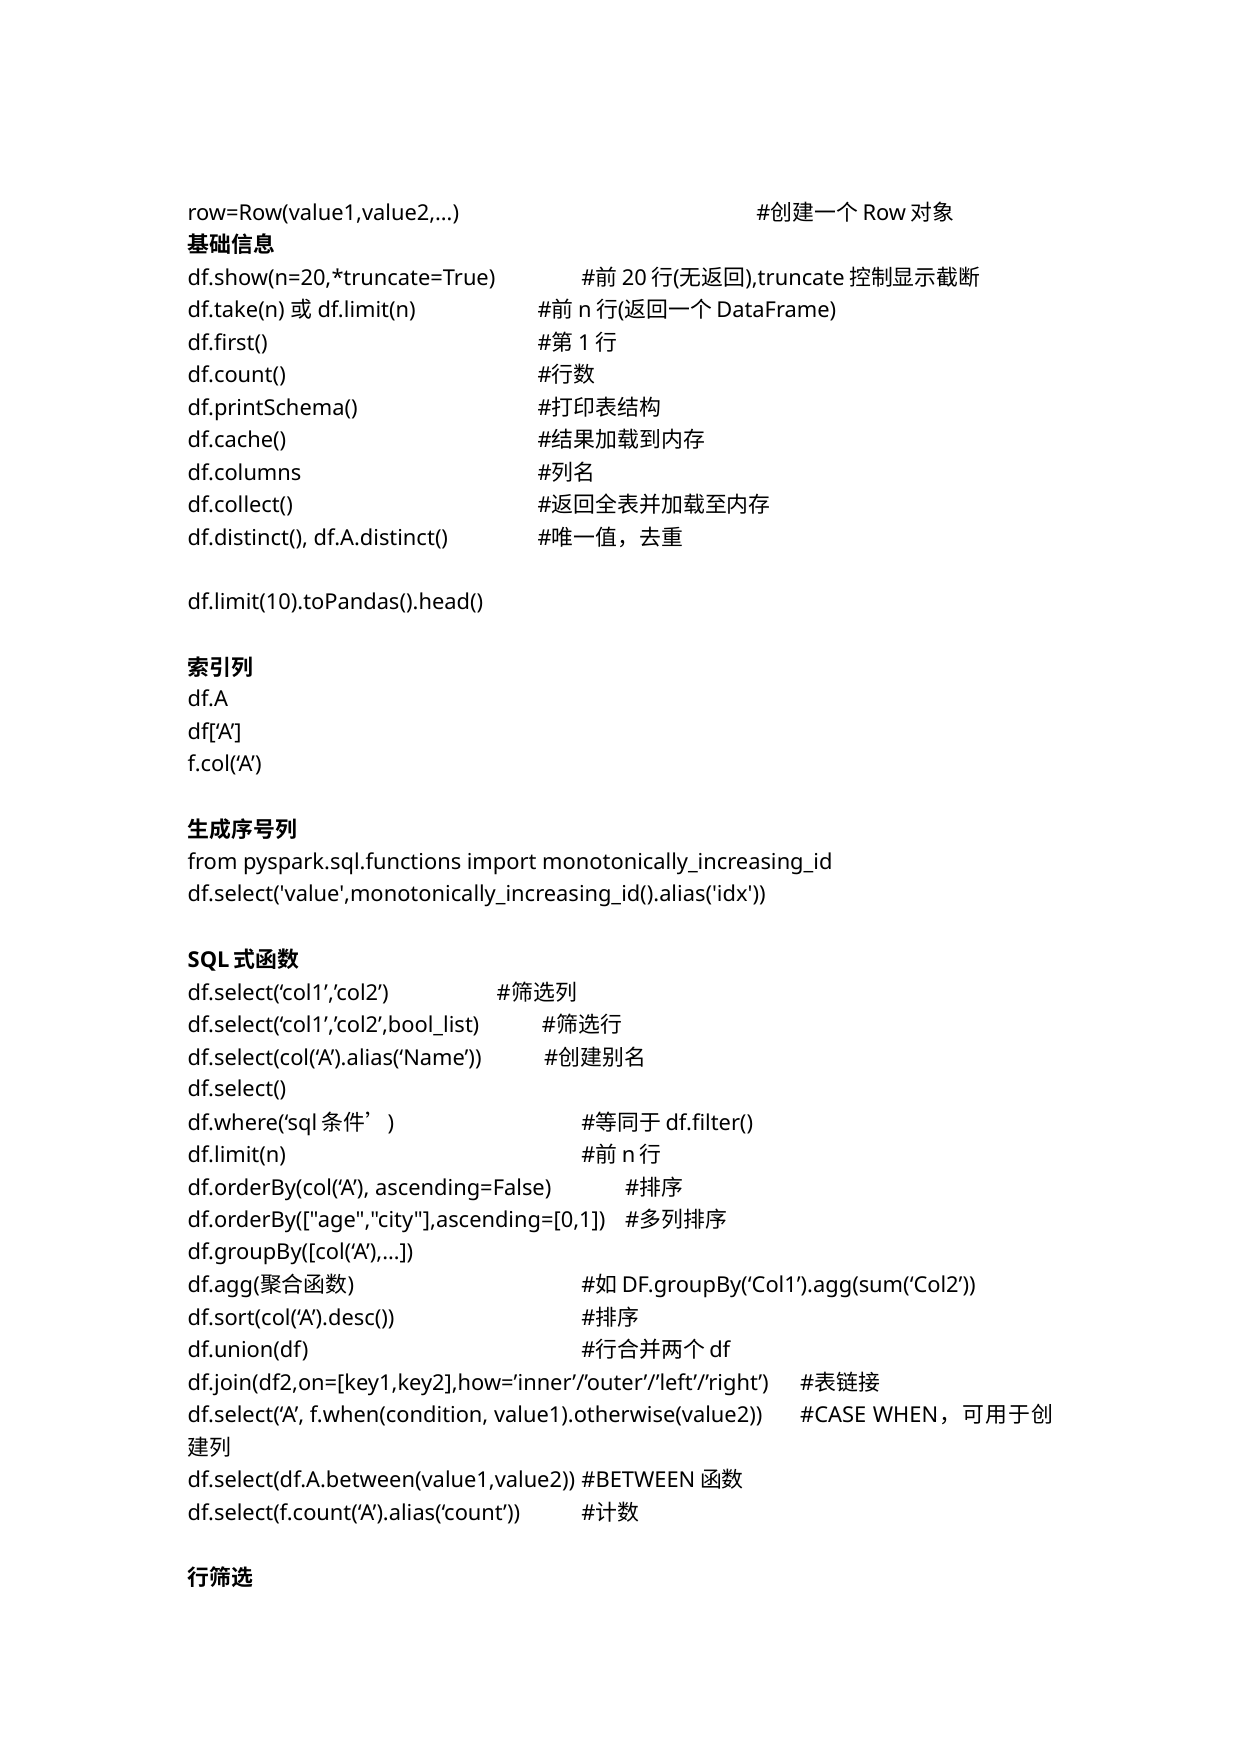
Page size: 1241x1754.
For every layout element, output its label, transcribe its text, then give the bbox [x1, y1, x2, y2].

text df.select(‘col1’,’col2’,bool_list) #筛选行 [187, 1007, 1053, 1039]
text df.union(df) #行合并两个df [187, 1332, 1053, 1364]
text df.show(n=20,*truncate=True) #前20行(无返回),truncate控制显示截断 [187, 259, 1053, 292]
text SQL式函数 [187, 942, 1053, 974]
text df.select() [187, 1072, 1053, 1104]
text df.groupBy([col(‘A’),…]) [187, 1234, 1053, 1267]
text df.columns #列名 [187, 454, 1053, 487]
text df.select(f.count(‘A’).alias(‘count’)) #计数 [187, 1494, 1053, 1527]
text f.col(‘A’) [187, 747, 1053, 779]
text df.select('value',monotonically_increasing_id().alias('idx')) [187, 877, 1053, 909]
text 行筛选 [187, 1559, 1053, 1592]
text 生成序号列 [187, 812, 1053, 844]
text df.take(n) 或 df.limit(n) #前n行(返回一个DataFrame) [187, 292, 1053, 324]
text df.cache() #结果加载到内存 [187, 422, 1053, 454]
text row=Row(value1,value2,…) #创建一个Row对象 [187, 194, 1053, 227]
text df.select(df.A.between(value1,value2)) #BETWEEN函数 [187, 1462, 1053, 1494]
text df.orderBy(col(‘A’), ascending=False) #排序 [187, 1169, 1053, 1202]
text df[‘A’] [187, 714, 1053, 747]
text df.count() #行数 [187, 357, 1053, 389]
text df.limit(n) #前n行 [187, 1137, 1053, 1169]
text df.limit(10).toPandas().head() [187, 584, 1053, 617]
text df.select(‘A’, f.when(condition, value1).otherwise(value2)) #CASE WHEN，可用于创建列 [187, 1397, 1053, 1462]
text df.where(‘sql条件’) #等同于df.filter() [187, 1104, 1053, 1137]
text df.printSchema() #打印表结构 [187, 389, 1053, 422]
text df.join(df2,on=[key1,key2],how=’inner’/’outer’/’left’/’right’) #表链接 [187, 1364, 1053, 1397]
text df.collect() #返回全表并加载至内存 [187, 487, 1053, 519]
text df.first() #第1行 [187, 324, 1053, 357]
text df.distinct(), df.A.distinct() #唯一值，去重 [187, 519, 1053, 552]
text df.A [187, 682, 1053, 714]
text df.orderBy(["age","city"],ascending=[0,1]) #多列排序 [187, 1202, 1053, 1234]
text df.select(‘col1’,’col2’) #筛选列 [187, 974, 1053, 1007]
text 基础信息 [187, 227, 1053, 259]
text df.sort(col(‘A’).desc()) #排序 [187, 1299, 1053, 1332]
text 索引列 [187, 649, 1053, 682]
text from pyspark.sql.functions import monotonically_increasing_id [187, 844, 1053, 877]
text df.agg(聚合函数) #如DF.groupBy(‘Col1’).agg(sum(‘Col2’)) [187, 1267, 1053, 1299]
text df.select(col(‘A’).alias(‘Name’)) #创建别名 [187, 1039, 1053, 1072]
